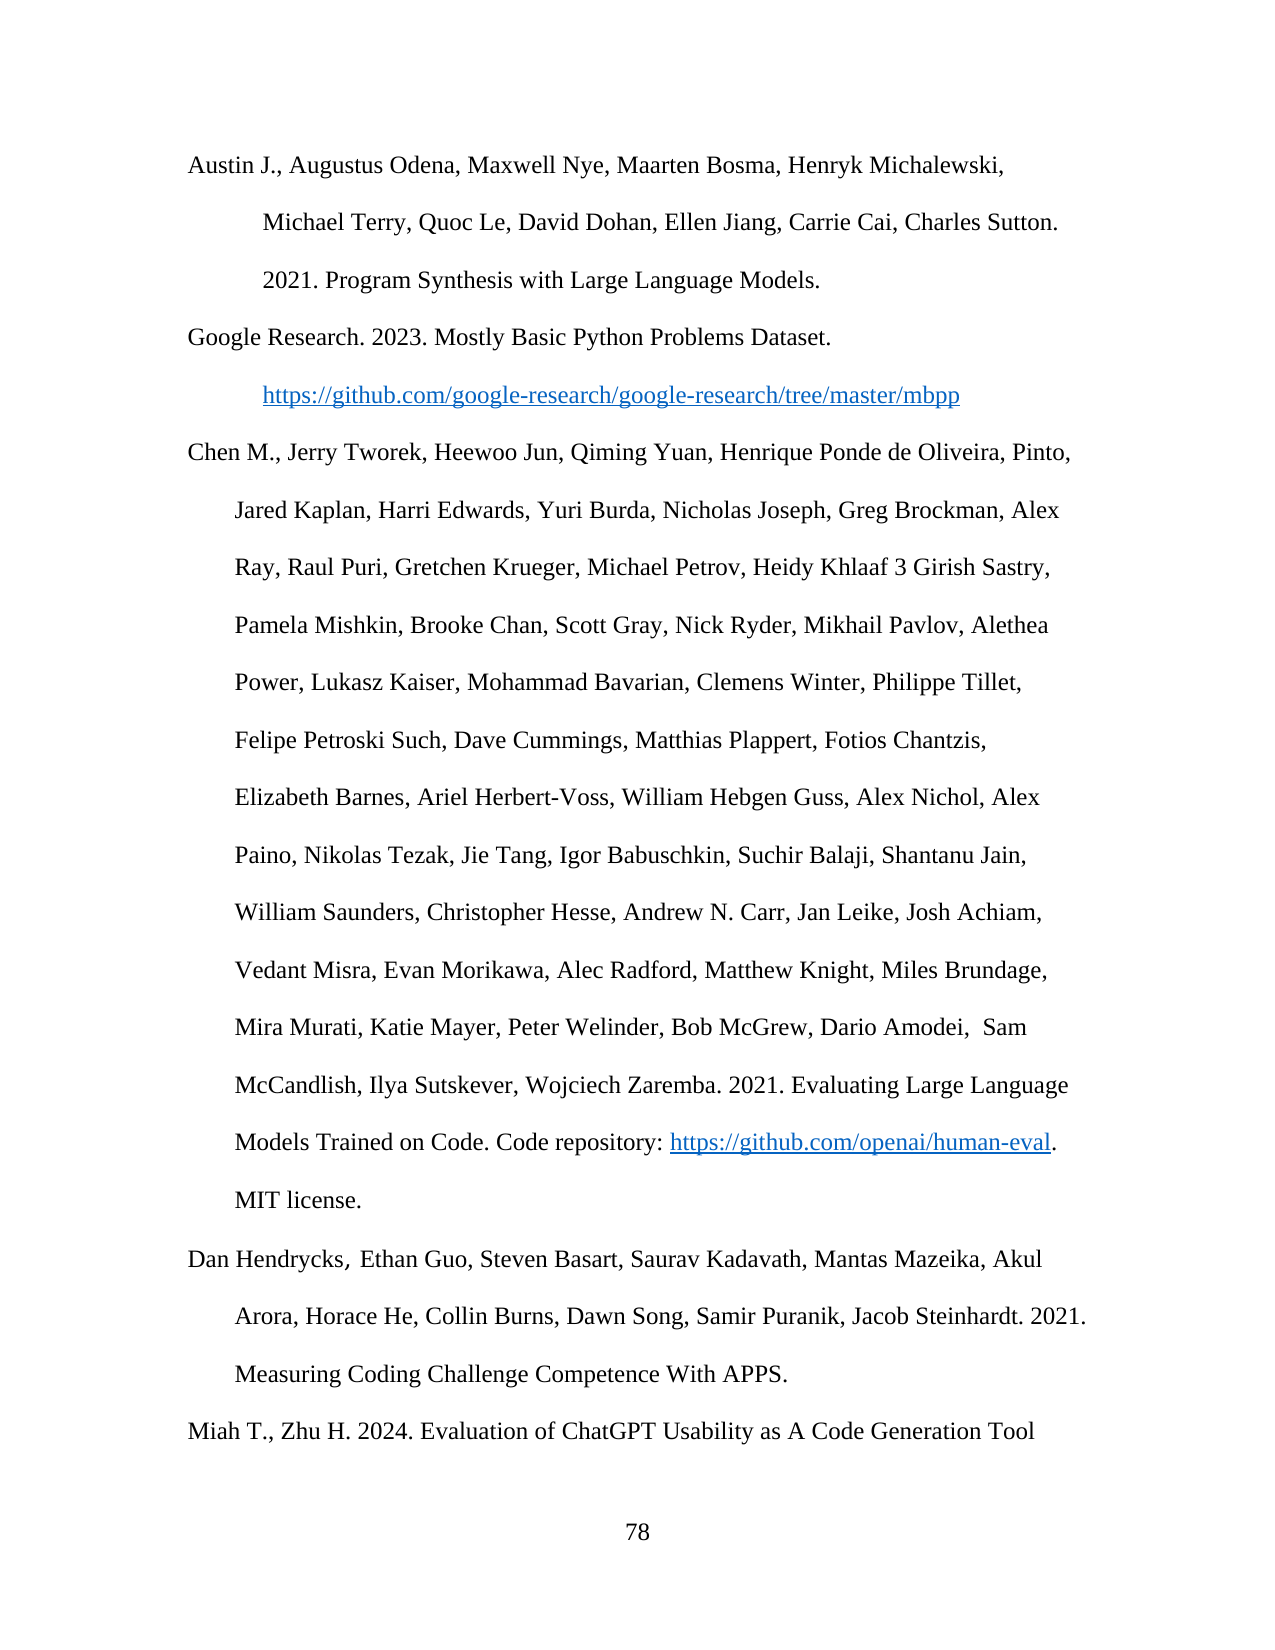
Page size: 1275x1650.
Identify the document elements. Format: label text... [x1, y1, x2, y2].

text Chen M., Jerry Tworek, Heewoo Jun, Qiming Yuan, Henrique Ponde de Oliveira, Pinto, Jared Kaplan, Harri Edwards, Yuri Burda, Nicholas Joseph, Greg Brockman, Alex Ray, Raul Puri, Gretchen Krueger, Michael Petrov, Heidy Khlaaf 3 Girish Sastry, Pamela Mishkin, Brooke Chan, Scott Gray, Nick Ryder, Mikhail Pavlov, Alethea Power, Lukasz Kaiser, Mohammad Bavarian, Clemens Winter, Philippe Tillet, Felipe Petroski Such, Dave Cummings, Matthias Plappert, Fotios Chantzis, Elizabeth Barnes, Ariel Herbert-Voss, William Hebgen Guss, Alex Nichol, Alex Paino, Nikolas Tezak, Jie Tang, Igor Babuschkin, Suchir Balaji, Shantanu Jain, William Saunders, Christopher Hesse, Andrew N. Carr, Jan Leike, Josh Achiam, Vedant Misra, Evan Morikawa, Alec Radford, Matthew Knight, Miles Brundage, Mira Murati, Katie Mayer, Peter Welinder, Bob McGrew, Dario Amodei, Sam McCandlish, Ilya Sutskever, Wojciech Zaremba. 2021. Evaluating Large Language Models Trained on Code. Code repository: https://github.com/openai/human-eval. MIT license. [187, 437, 1087, 1214]
text Google Research. 2023. Mostly Basic Python Problems Dataset. https://github.com/google-research/google-research/tree/master/mbpp [187, 322, 1087, 409]
text Miah T., Zhu H. 2024. Evaluation of ChatGPT Usability as A Code Generation Tool [187, 1416, 1087, 1445]
text Dan Hendrycks, Ethan Guo, Steven Basart, Saurav Kadavath, Mantas Mazeika, Akul Arora, Horace He, Collin Burns, Dawn Song, Samir Puranik, Jacob Steinhardt. 2021. Measuring Coding Challenge Competence With APPS. [187, 1242, 1087, 1388]
text Austin J., Augustus Odena, Maxwell Nye, Maarten Bosma, Henryk Michalewski, Michael Terry, Quoc Le, David Dohan, Ellen Jiang, Carrie Cai, Charles Sutton. 2021. Program Synthesis with Large Language Models. [187, 150, 1087, 294]
